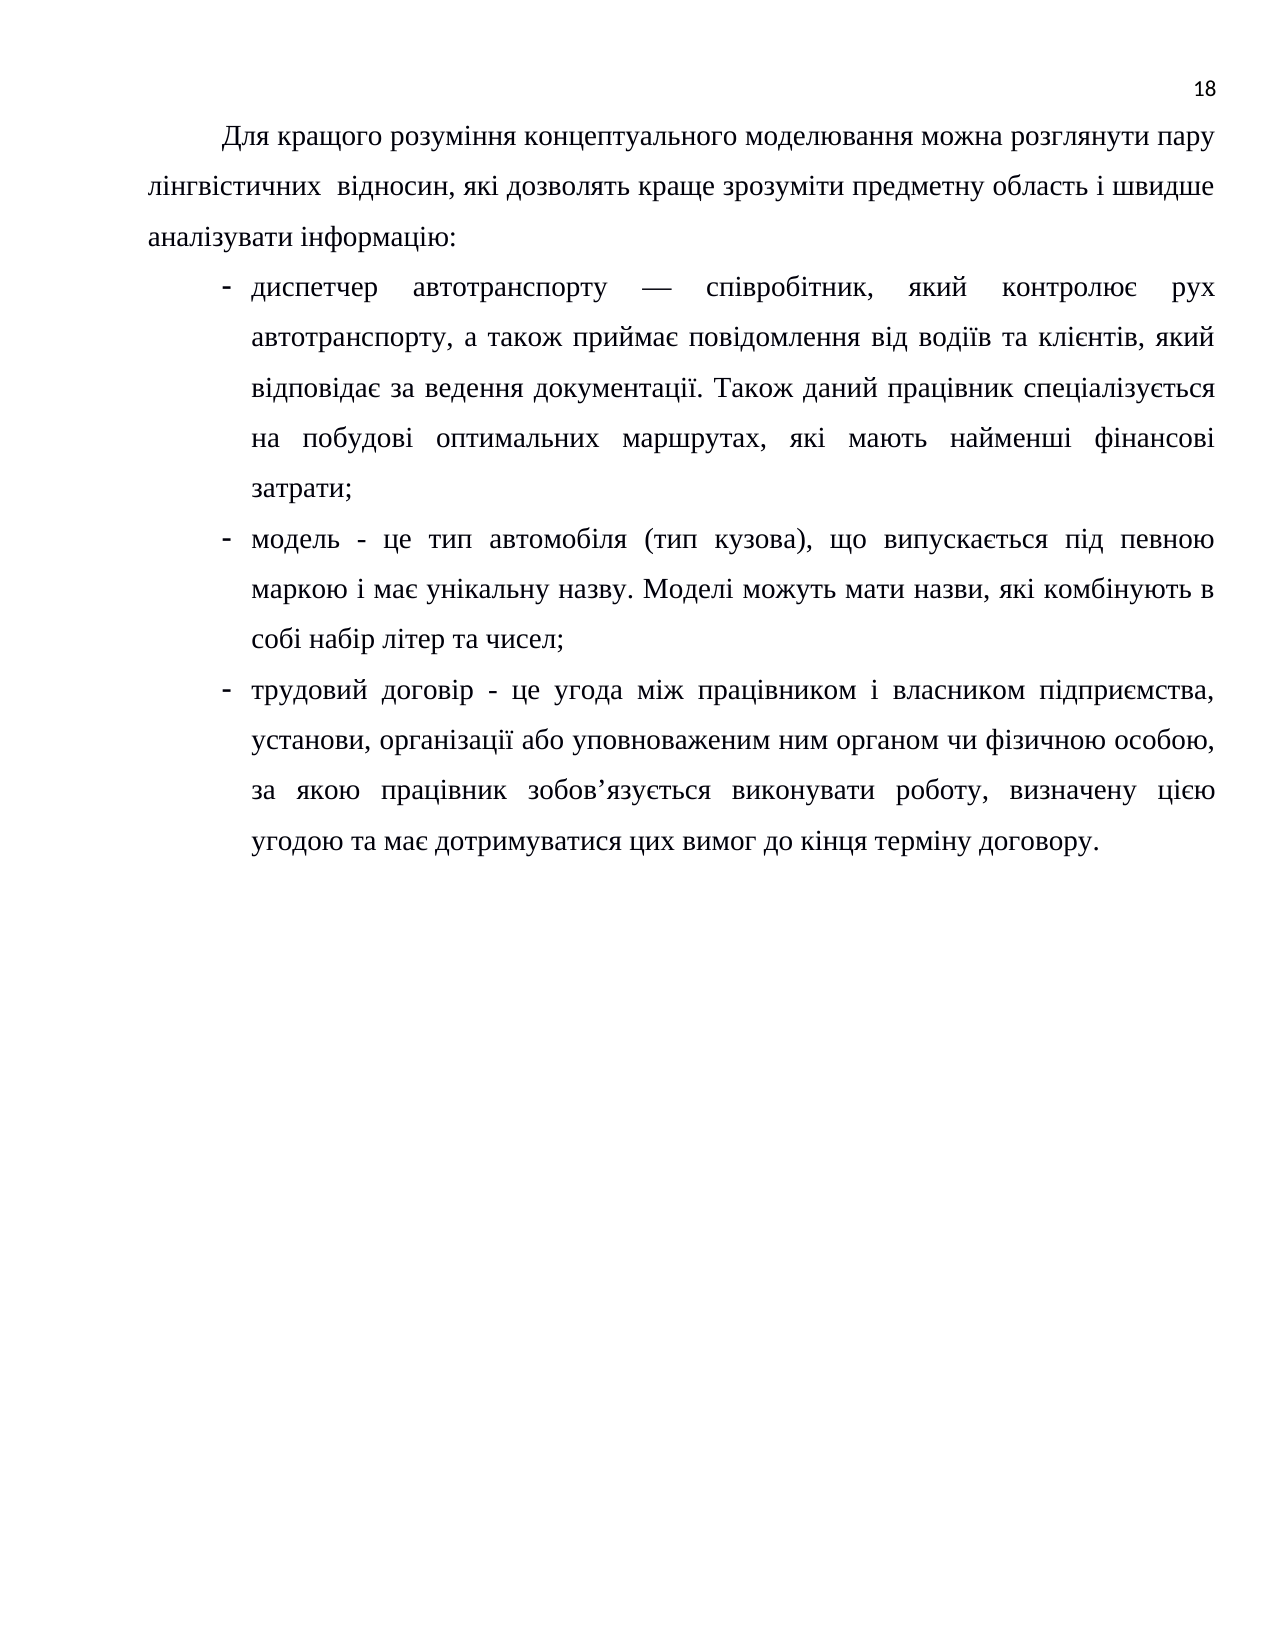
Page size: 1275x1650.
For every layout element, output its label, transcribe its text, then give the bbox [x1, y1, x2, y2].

text Для кращого розуміння концептуального моделювання можна розглянути пару лінгвістичних відносин, які дозволять краще зрозуміти предметну область і швидше аналізувати інформацію: [148, 118, 1216, 252]
list трудовий договір - це угода між працівником і власником підприємства, установи, організації або уповноваженим ним органом чи фізичною особою, за якою працівник зобов’язується виконувати роботу, визначену цією угодою та має дотримуватися цих вимог до кінця терміну договору. [222, 672, 1216, 856]
list диспетчер автотранспорту — співробітник, який контролює рух автотранспорту, а також приймає повідомлення від водіїв та клієнтів, який відповідає за ведення документації. Також даний працівник спеціалізується на побудові оптимальних маршрутах, які мають найменші фінансові затрати; [222, 269, 1216, 504]
list модель - це тип автомобіля (тип кузова), що випускається під певною маркою і має унікальну назву. Моделі можуть мати назви, які комбінують в собі набір літер та чисел; [222, 521, 1216, 655]
